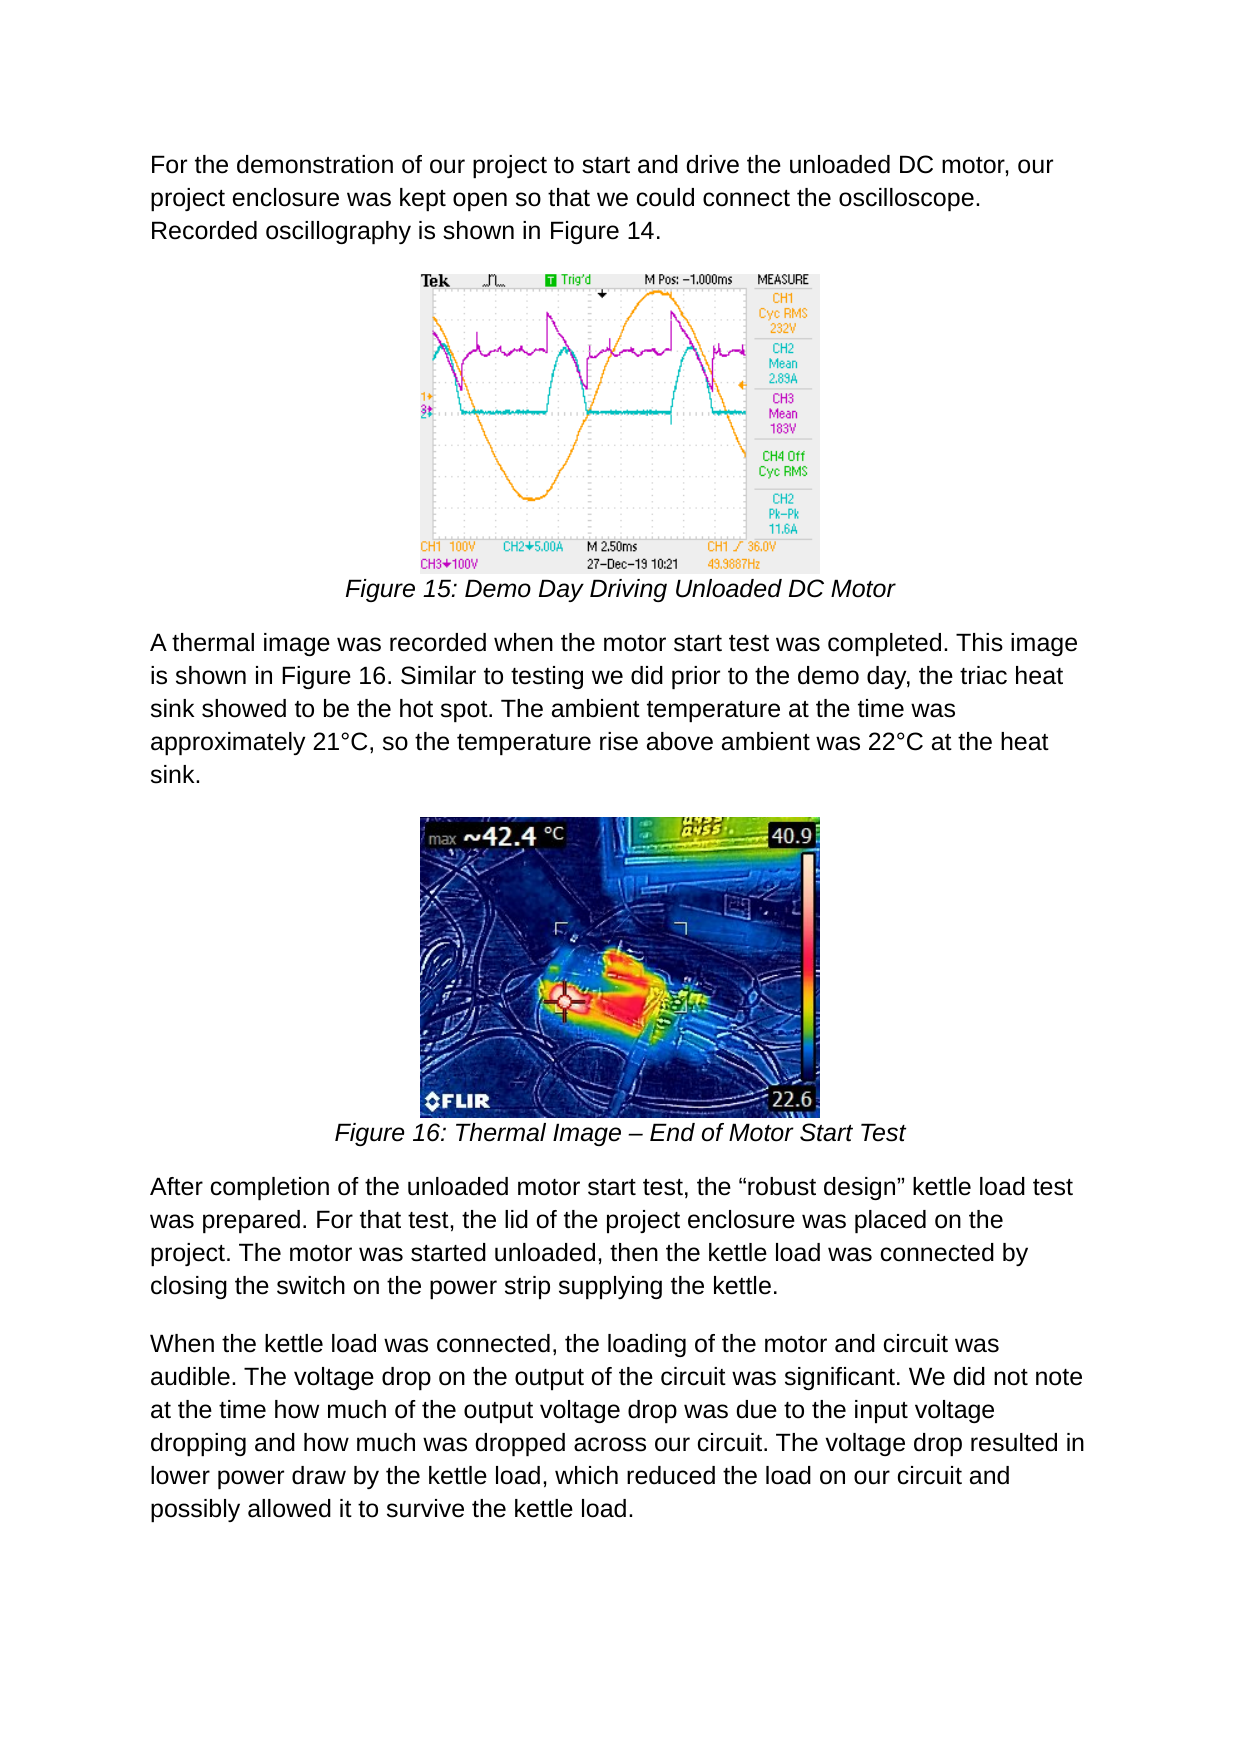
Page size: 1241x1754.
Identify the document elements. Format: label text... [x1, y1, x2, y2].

text Figure 16: Thermal Image – End of Motor Start Test [150, 1118, 1090, 1147]
text For the demonstration of our project to start and drive the unloaded DC motor, our project enclosure was kept open so that we could connect the oscilloscope. Recorded oscillography is shown in Figure 14. [150, 150, 1090, 245]
text When the kettle load was connected, the loading of the motor and circuit was audible. The voltage drop on the output of the circuit was significant. We did not note at the time how much of the output voltage drop was due to the input voltage dropping and how much was dropped across our circuit. The voltage drop resulted in lower power draw by the kettle load, which reduced the load on our circuit and possibly allowed it to survive the kettle load. [150, 1329, 1090, 1523]
picture [420, 274, 820, 574]
text After completion of the unloaded motor start test, the “robust design” kettle load test was prepared. For that test, the lid of the project enclosure was placed on the project. The motor was started unloaded, then the kettle load was connected by closing the switch on the power strip supplying the kettle. [150, 1172, 1090, 1299]
text Figure 15: Demo Day Driving Unloaded DC Motor [150, 574, 1090, 603]
text A thermal image was recorded when the motor start test was completed. This image is shown in Figure 16. Similar to testing we did prior to the demo day, the triac heat sink showed to be the hot spot. The ambient temperature at the time was approximately 21°C, so the temperature rise above ambient was 22°C at the heat sink. [150, 628, 1090, 789]
picture [420, 817, 820, 1118]
